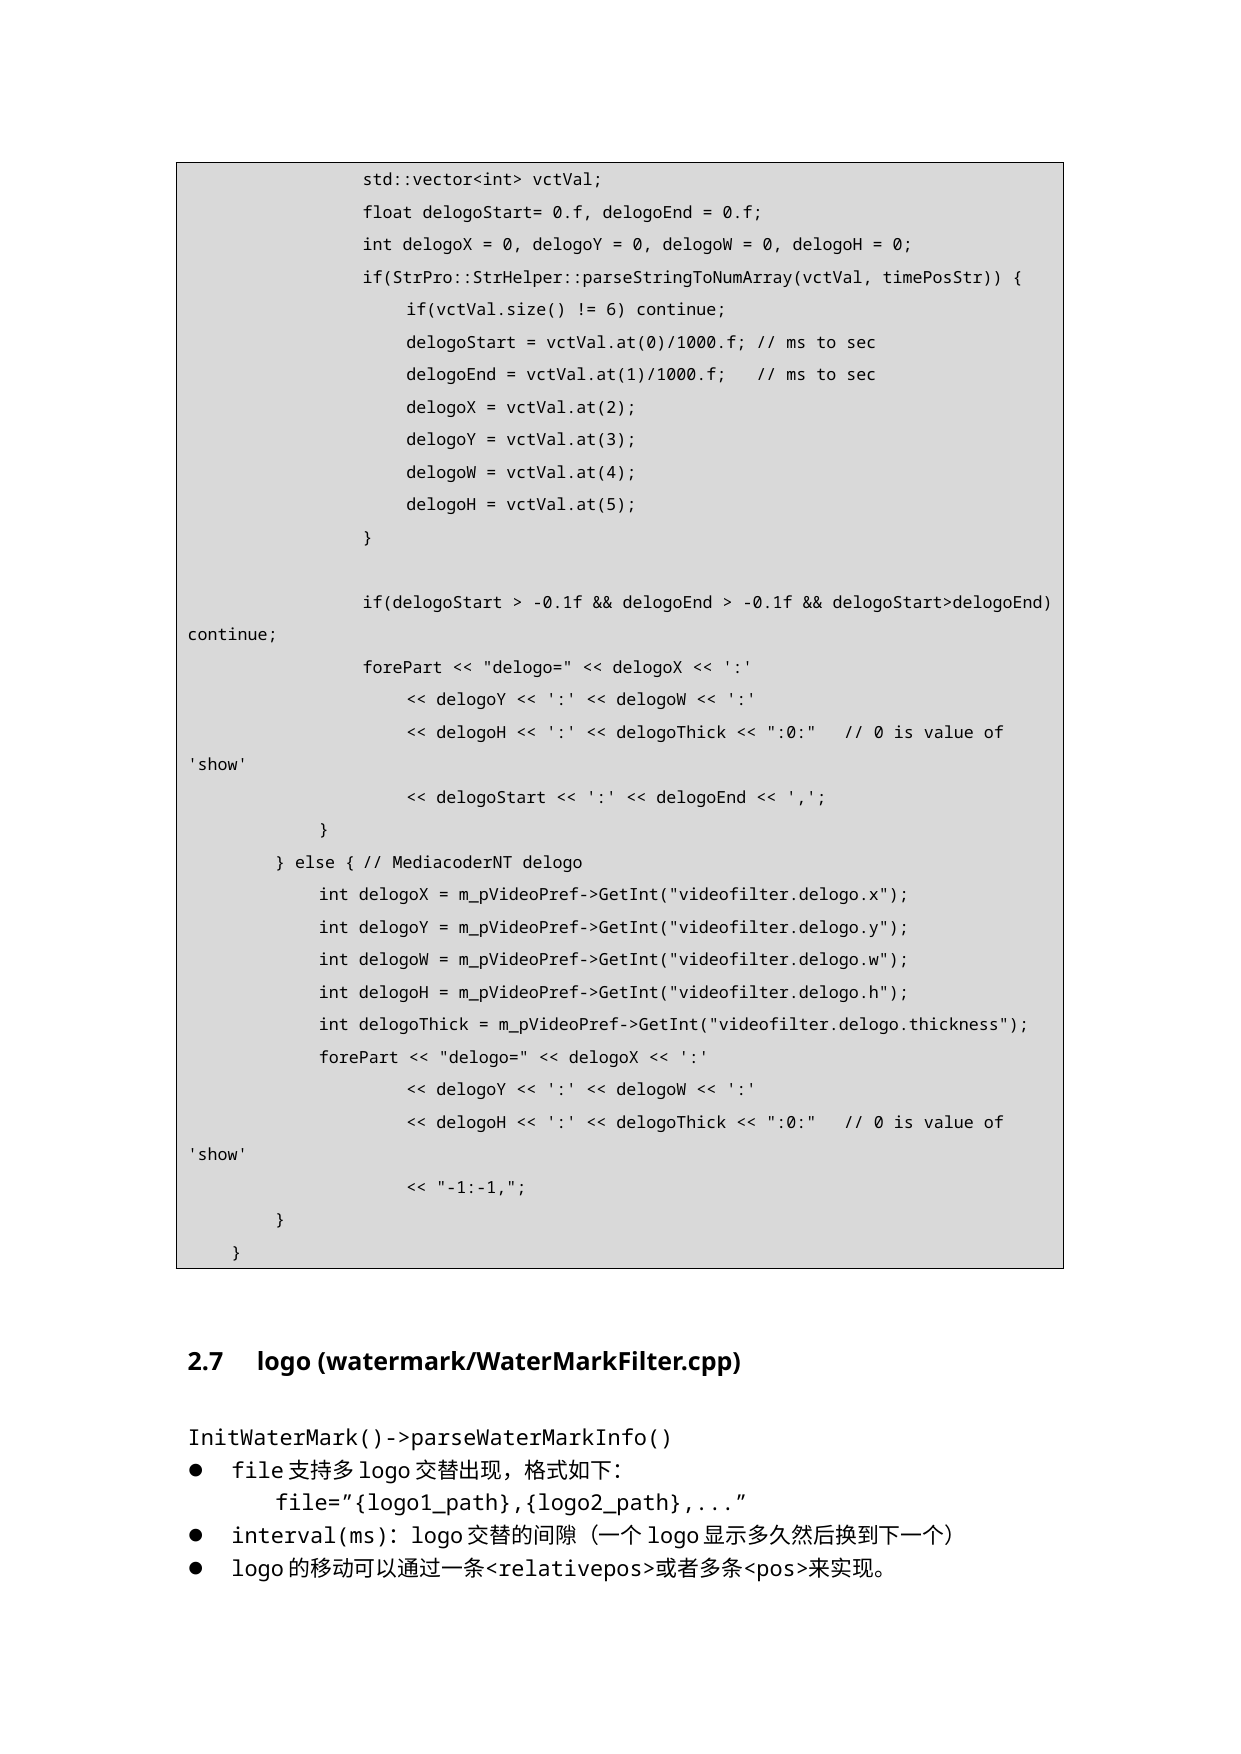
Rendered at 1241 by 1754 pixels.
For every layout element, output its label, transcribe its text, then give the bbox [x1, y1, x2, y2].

list logo的移动可以通过一条<relativepos>或者多条<pos>来实现。 [187, 1551, 1053, 1583]
subtitle logo (watermark/WaterMarkFilter.cpp) [187, 1329, 1053, 1394]
list file支持多logo交替出现，格式如下： [187, 1453, 1053, 1486]
text InitWaterMark()->parseWaterMarkInfo() [187, 1421, 1053, 1453]
list file=”{logo1_path},{logo2_path},...” [275, 1486, 1053, 1518]
list interval(ms)：logo交替的间隙（一个logo显示多久然后换到下一个） [187, 1518, 1053, 1551]
